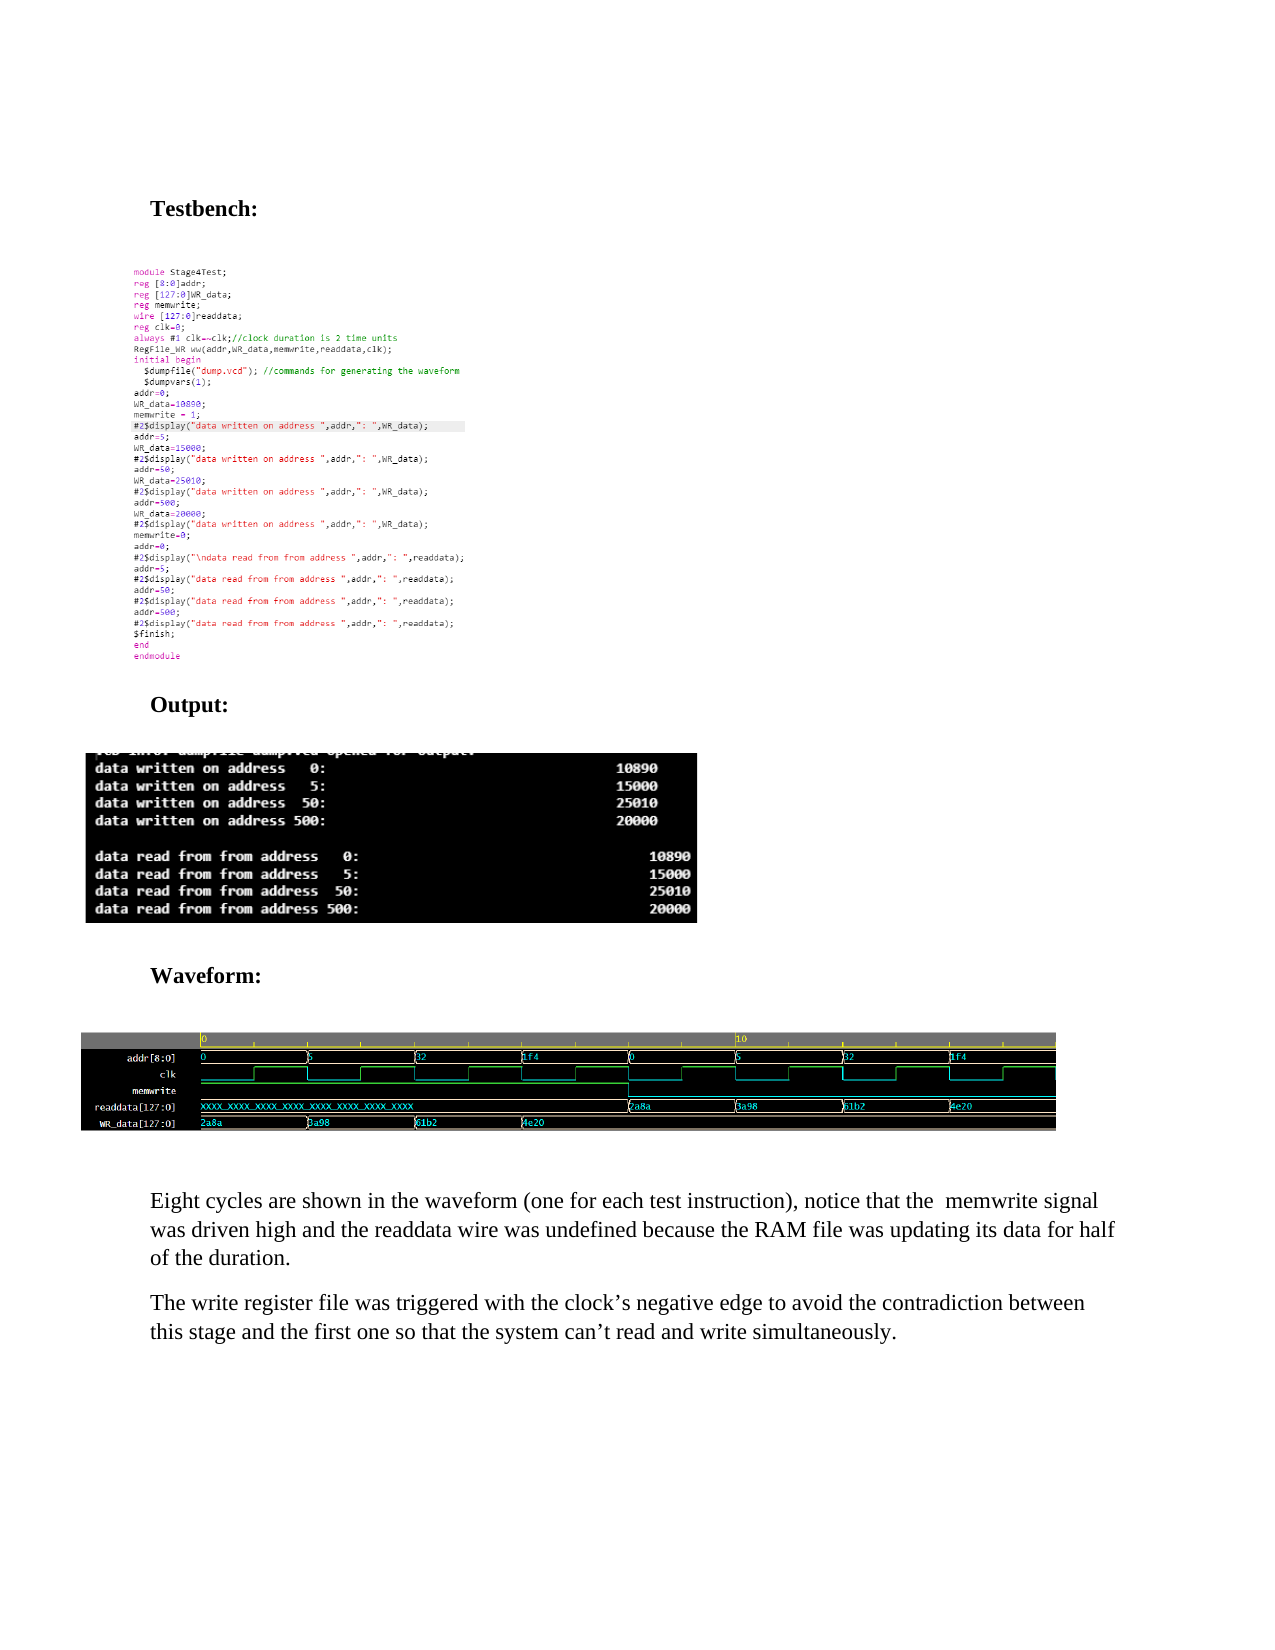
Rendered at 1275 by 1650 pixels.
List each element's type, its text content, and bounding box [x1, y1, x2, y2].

text Output: [150, 691, 1125, 718]
text Waveform: [150, 962, 1125, 988]
text Eight cycles are shown in the waveform (one for each test instruction), notice that the memwrite signal was driven high and the readdata wire was undefined because the RAM file was updating its data for half of the duration. [150, 1187, 1125, 1271]
picture [85, 753, 698, 923]
text Testbench: [150, 195, 1125, 221]
text The write register file was triggered with the clock’s negative edge to avoid the contradiction between this stage and the first one so that the system can’t read and write simultaneously. [150, 1289, 1125, 1344]
picture [131, 254, 465, 671]
picture [81, 1031, 1056, 1131]
